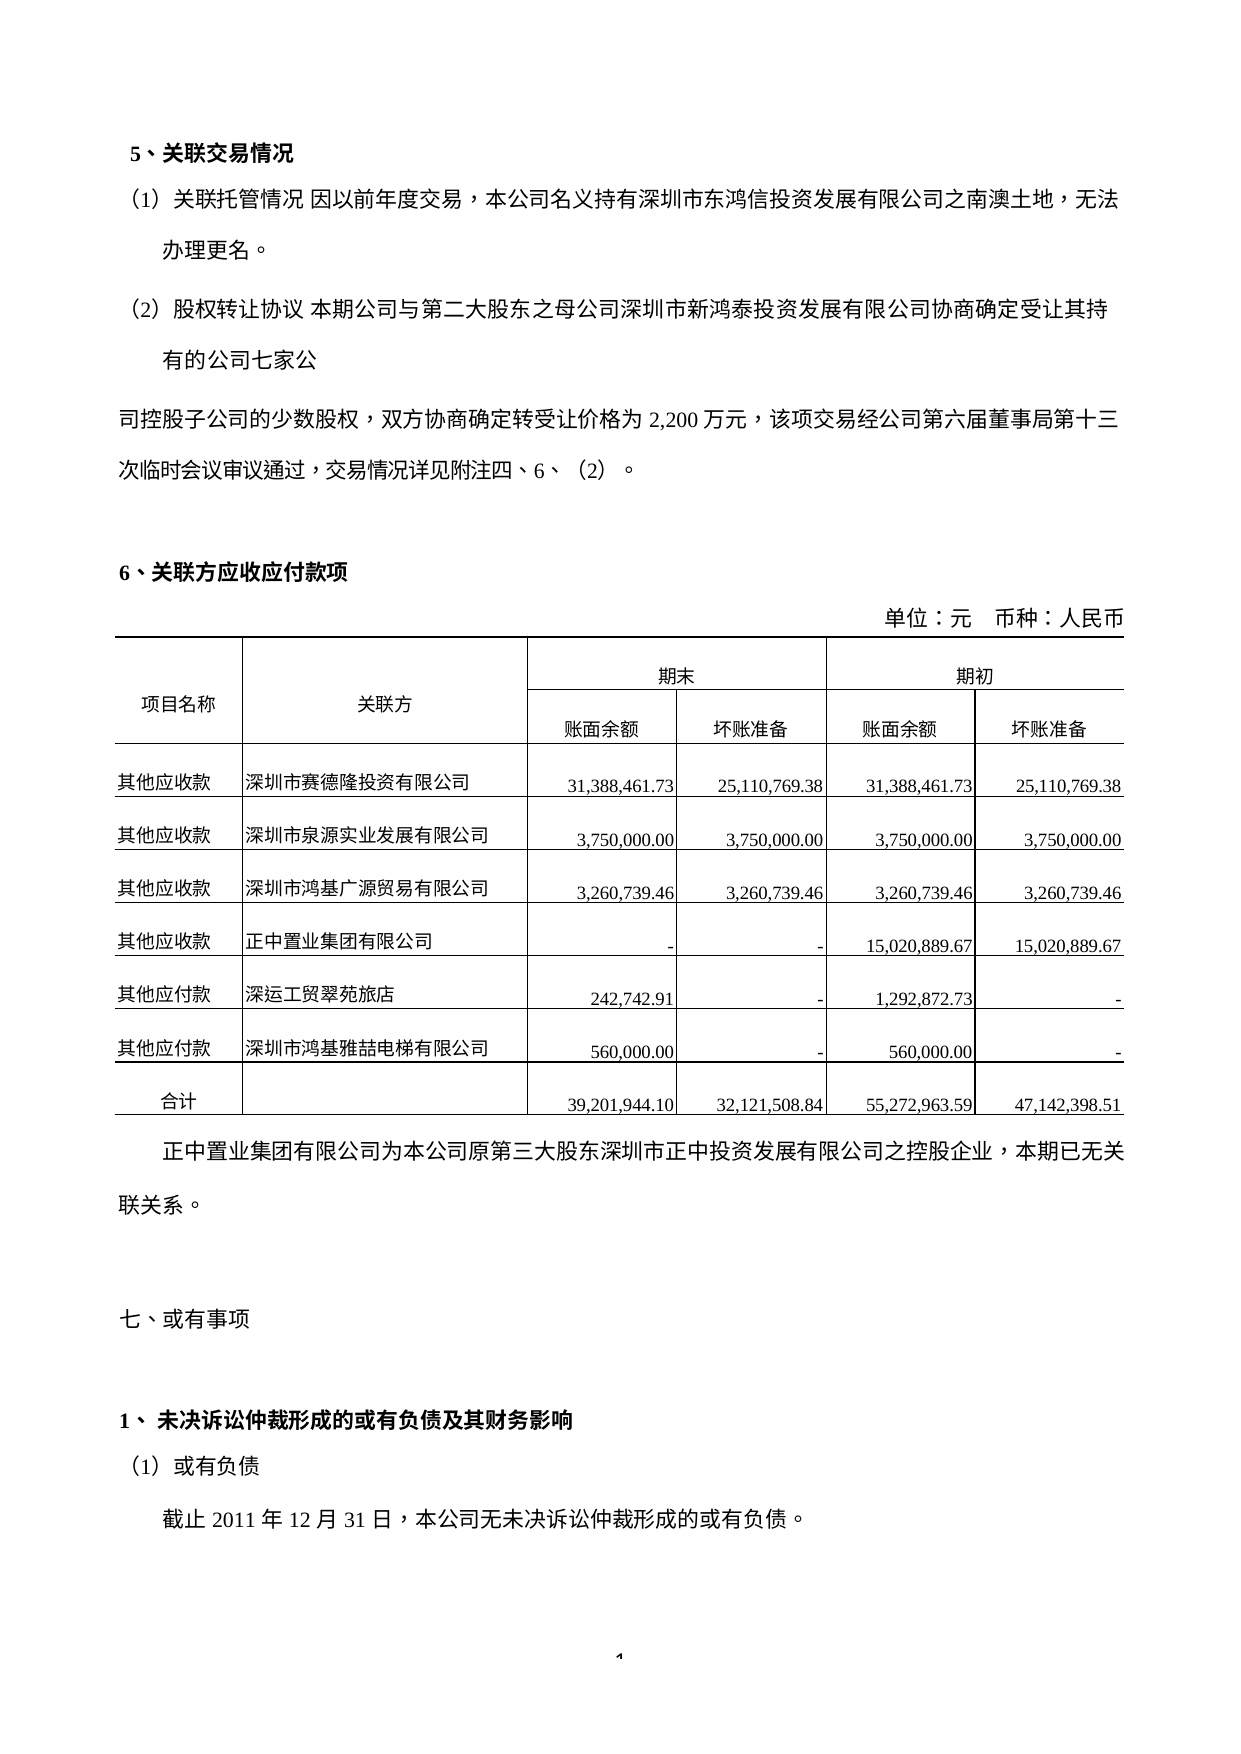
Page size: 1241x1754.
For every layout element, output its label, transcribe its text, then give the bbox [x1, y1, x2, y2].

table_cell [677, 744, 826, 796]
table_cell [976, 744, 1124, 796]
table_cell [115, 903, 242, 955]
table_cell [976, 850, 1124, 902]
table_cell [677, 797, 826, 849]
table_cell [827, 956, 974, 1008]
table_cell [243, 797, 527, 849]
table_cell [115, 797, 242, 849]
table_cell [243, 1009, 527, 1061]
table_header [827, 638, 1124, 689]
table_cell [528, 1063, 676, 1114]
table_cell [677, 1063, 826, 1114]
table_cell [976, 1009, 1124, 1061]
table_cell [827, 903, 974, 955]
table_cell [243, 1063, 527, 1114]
text 七、或有事项 [119, 1304, 1124, 1334]
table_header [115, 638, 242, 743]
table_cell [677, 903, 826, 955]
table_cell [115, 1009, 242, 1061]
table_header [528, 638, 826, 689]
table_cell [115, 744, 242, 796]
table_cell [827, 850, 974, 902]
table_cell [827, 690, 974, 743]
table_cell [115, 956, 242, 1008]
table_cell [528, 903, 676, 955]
text 单位：元 币种：人民币 [104, 603, 1125, 633]
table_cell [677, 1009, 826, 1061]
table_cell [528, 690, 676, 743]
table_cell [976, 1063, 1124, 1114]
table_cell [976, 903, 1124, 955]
text （2）股权转让协议 本期公司与第二大股东之母公司深圳市新鸿泰投资发展有限公司协商确定受让其持有的公司七家公 [118, 294, 1124, 375]
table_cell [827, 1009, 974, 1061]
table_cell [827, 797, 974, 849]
subtitle 5、关联交易情况 [130, 135, 1124, 167]
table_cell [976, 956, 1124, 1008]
subtitle 6、关联方应收应付款项 [119, 557, 1124, 586]
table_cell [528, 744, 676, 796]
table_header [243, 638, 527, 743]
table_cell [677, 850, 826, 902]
text 司控股子公司的少数股权，双方协商确定转受让价格为 2,200 万元，该项交易经公司第六届董事局第十三 次临时会议审议通过，交易情况详见附注四、6、（2）。 [118, 404, 1124, 485]
text （1）或有负债 [118, 1451, 1124, 1481]
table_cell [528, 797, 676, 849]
text 截止 2011 年 12 月 31 日，本公司无未决诉讼仲裁形成的或有负债。 [162, 1503, 1124, 1533]
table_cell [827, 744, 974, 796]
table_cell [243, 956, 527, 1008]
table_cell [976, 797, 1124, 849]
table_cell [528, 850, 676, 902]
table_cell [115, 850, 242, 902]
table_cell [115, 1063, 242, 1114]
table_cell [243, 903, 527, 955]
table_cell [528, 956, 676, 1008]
subtitle 1、 未决诉讼仲裁形成的或有负债及其财务影响 [119, 1405, 1124, 1435]
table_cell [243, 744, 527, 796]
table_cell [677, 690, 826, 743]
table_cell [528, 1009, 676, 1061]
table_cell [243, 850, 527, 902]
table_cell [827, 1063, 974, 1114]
text （1）关联托管情况 因以前年度交易，本公司名义持有深圳市东鸿信投资发展有限公司之南澳土地，无法办理更名。 [118, 184, 1124, 265]
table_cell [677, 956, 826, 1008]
text 正中置业集团有限公司为本公司原第三大股东深圳市正中投资发展有限公司之控股企业，本期已无关 联关系。 [118, 1136, 1127, 1220]
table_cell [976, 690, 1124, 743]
